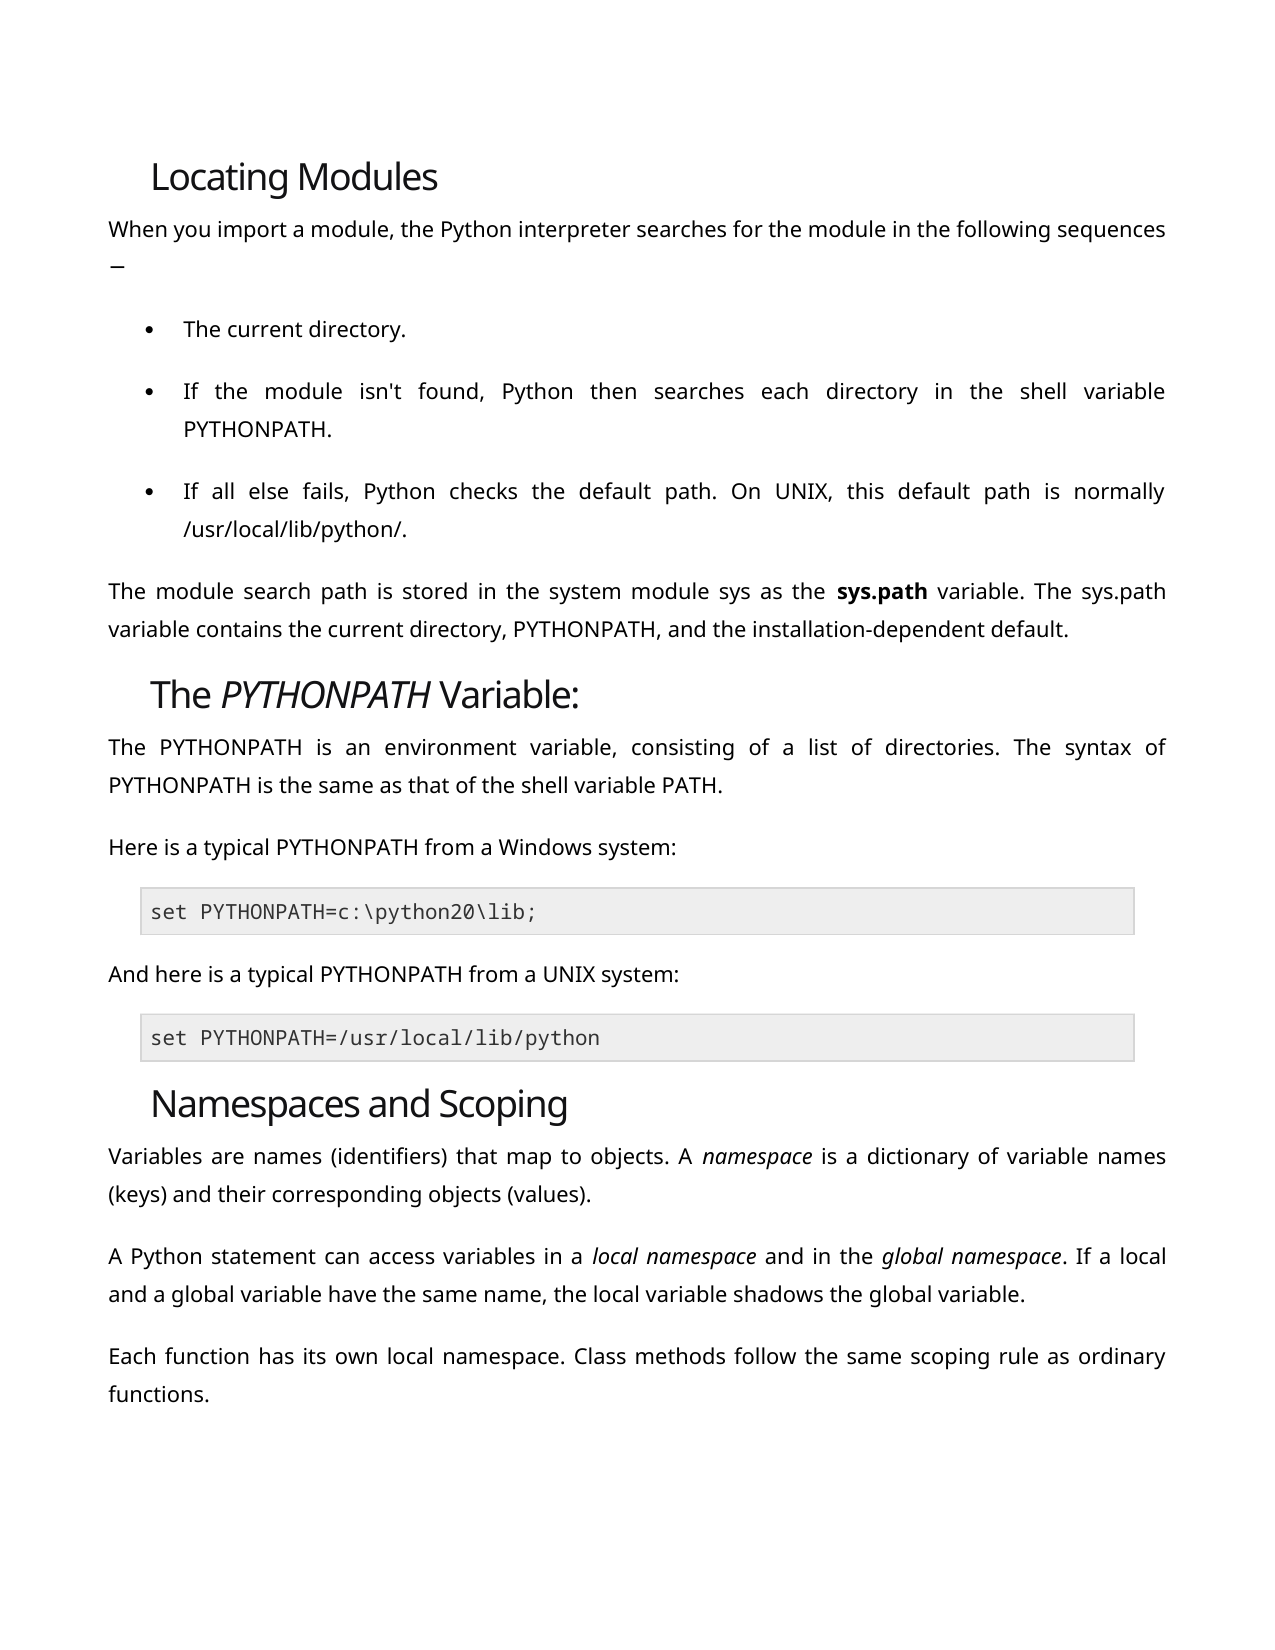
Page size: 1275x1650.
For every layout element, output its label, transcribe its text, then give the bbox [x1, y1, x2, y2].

list If all else fails, Python checks the default path. On UNIX, this default path is normally /usr/local/lib/python/. [146, 468, 1167, 543]
text Locating Modules [150, 150, 1167, 201]
text The module search path is stored in the system module sys as the sys.path variable. The sys.path variable contains the current directory, PYTHONPATH, and the installation-dependent default. [108, 568, 1167, 643]
text Here is a typical PYTHONPATH from a Windows system: [108, 824, 1167, 862]
list If the module isn't found, Python then searches each directory in the shell variable PYTHONPATH. [146, 368, 1167, 443]
text set PYTHONPATH=/usr/local/lib/python [142, 1015, 1133, 1060]
text A Python statement can access variables in a local namespace and in the global namespace. If a local and a global variable have the same name, the local variable shadows the global variable. [108, 1233, 1167, 1308]
list The current directory. [146, 306, 1167, 343]
text set PYTHONPATH=c:\python20\lib; [142, 889, 1133, 934]
text When you import a module, the Python interpreter searches for the module in the following sequences − [108, 206, 1167, 281]
text The PYTHONPATH Variable: [150, 668, 1167, 719]
text Namespaces and Scoping [150, 1077, 1167, 1128]
text The PYTHONPATH is an environment variable, consisting of a list of directories. The syntax of PYTHONPATH is the same as that of the shell variable PATH. [108, 724, 1167, 799]
text And here is a typical PYTHONPATH from a UNIX system: [108, 951, 1167, 988]
text Variables are names (identifiers) that map to objects. A namespace is a dictionary of variable names (keys) and their corresponding objects (values). [108, 1133, 1167, 1208]
text Each function has its own local namespace. Class methods follow the same scoping rule as ordinary functions. [108, 1333, 1167, 1408]
